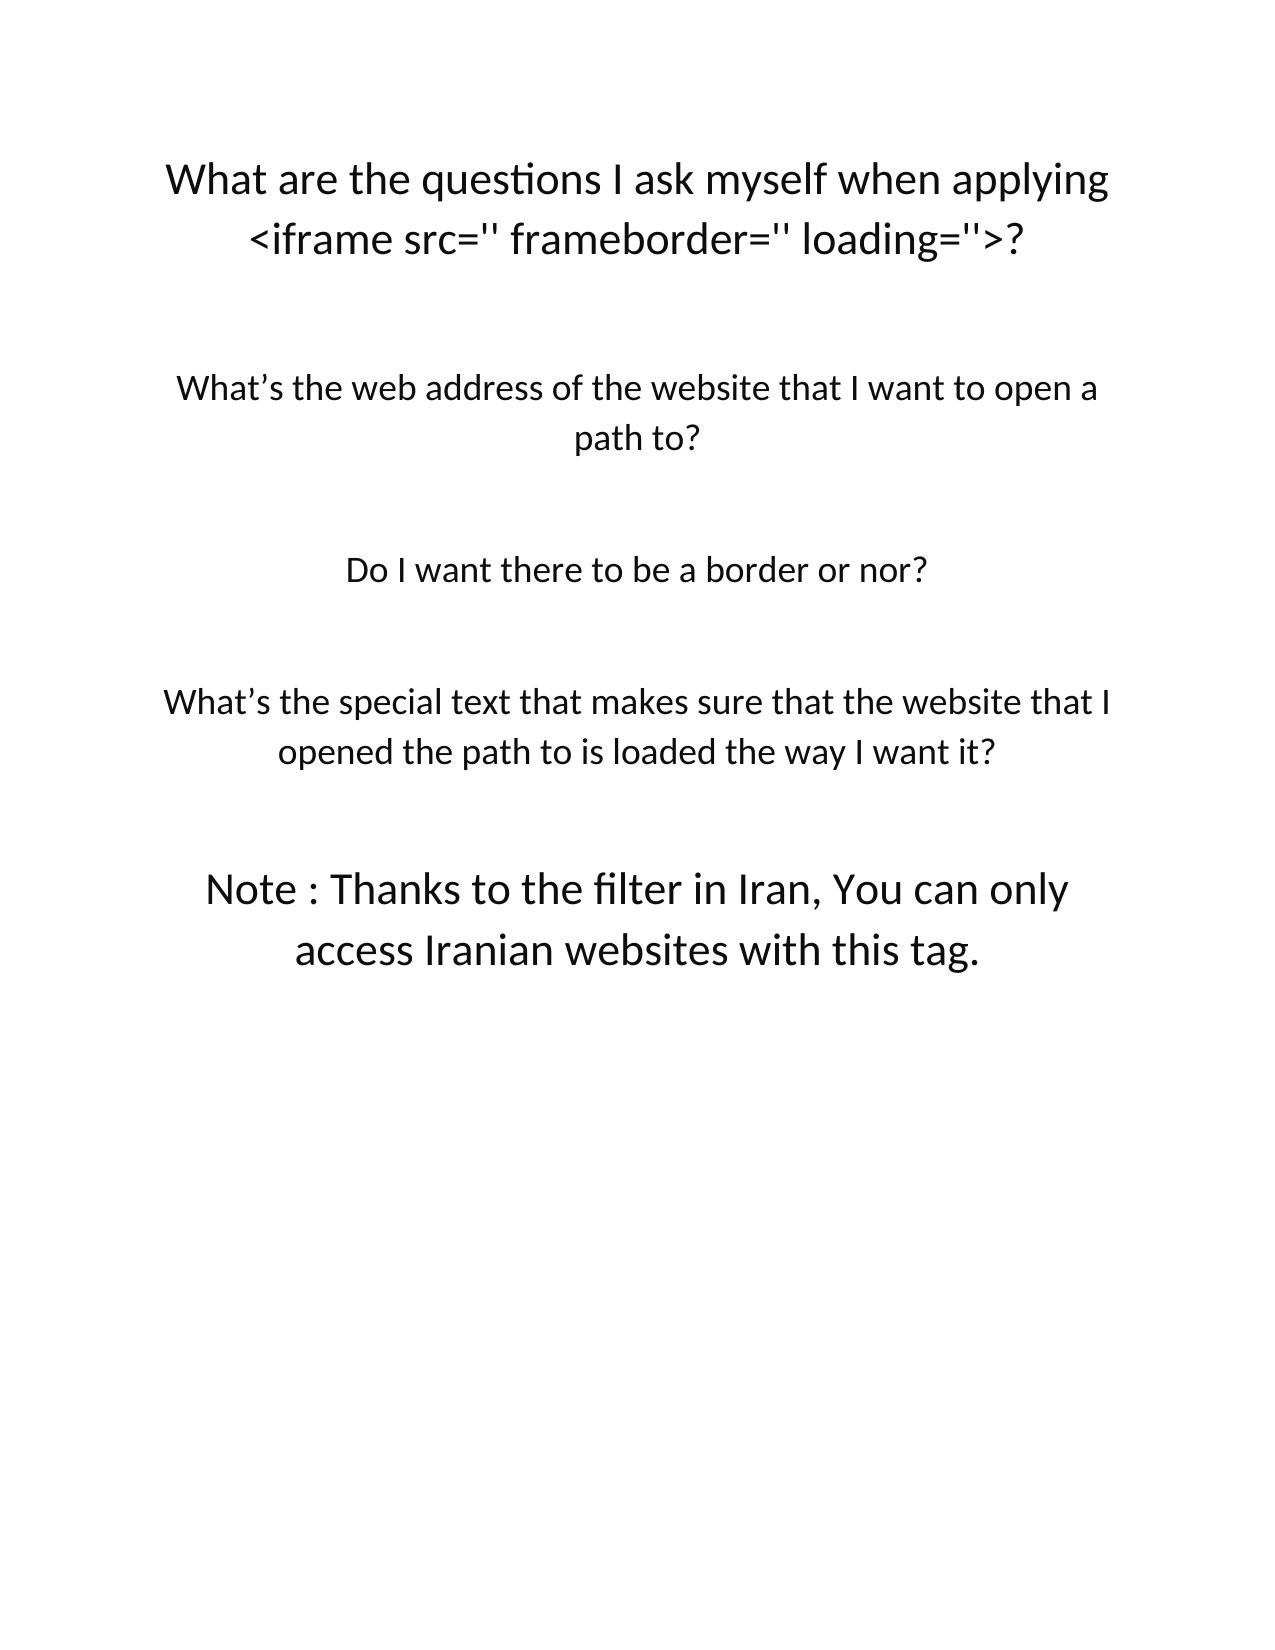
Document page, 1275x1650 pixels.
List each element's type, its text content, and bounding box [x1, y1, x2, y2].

text Do I want there to be a border or nor? [150, 546, 1125, 592]
text What’s the web address of the website that I want to open a path to? [150, 364, 1125, 459]
text What’s the special text that makes sure that the website that I opened the path to is loaded the way I want it? [150, 678, 1125, 774]
text Note : Thanks to the filter in Iran, You can only access Iranian websites with this tag. [150, 860, 1125, 976]
text What are the questions I ask myself when applying <iframe src='' frameborder='' loading=''>? [150, 150, 1125, 266]
